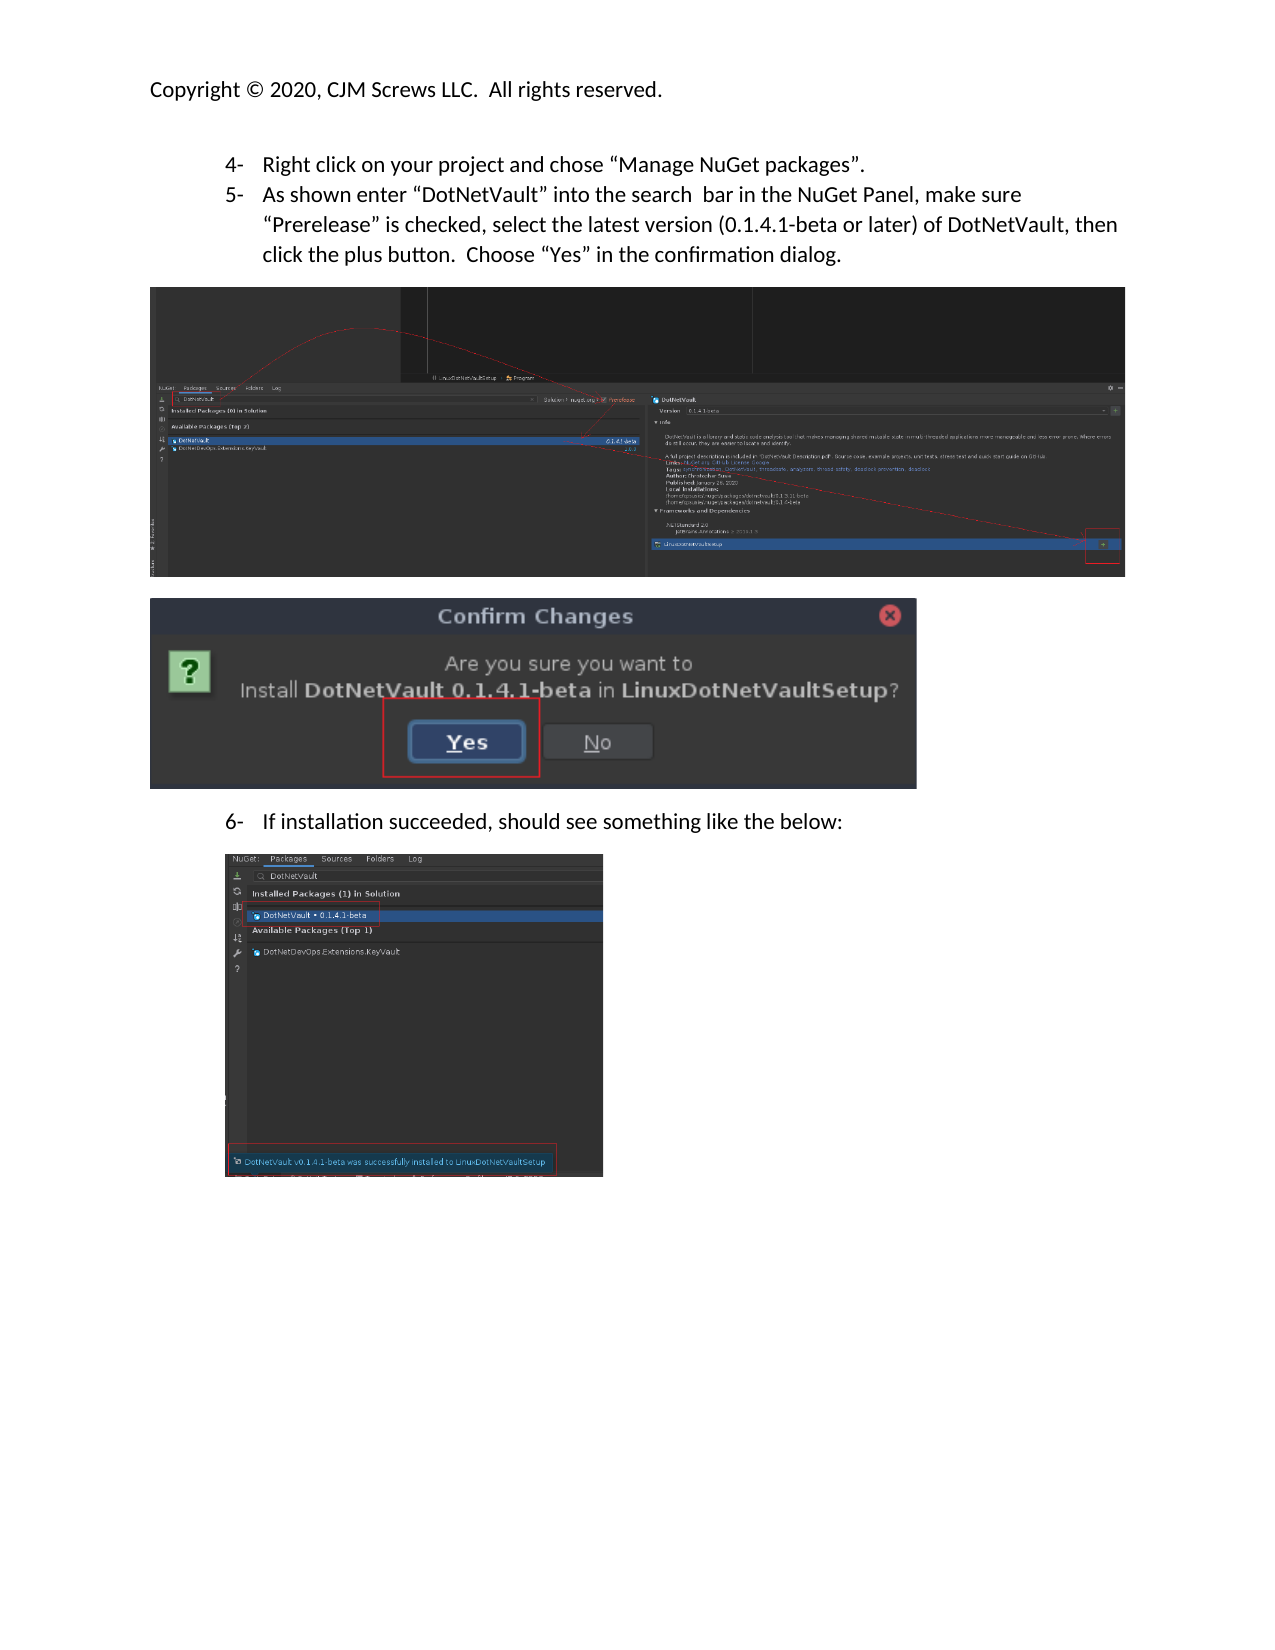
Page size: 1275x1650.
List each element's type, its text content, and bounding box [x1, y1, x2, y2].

list As shown enter “DotNetVault” into the search bar in the NuGet Panel, make sure “Prerelease” is checked, select the latest version (0.1.4.1-beta or later) of DotNetVault, then click the plus button. Choose “Yes” in the confirmation dialog. [225, 180, 1125, 269]
list Right click on your project and chose “Manage NuGet packages”. [225, 150, 1125, 178]
picture [150, 598, 917, 789]
picture [150, 287, 1125, 580]
picture [225, 854, 604, 1177]
list If installation succeeded, should see something like the below: [225, 807, 1125, 836]
